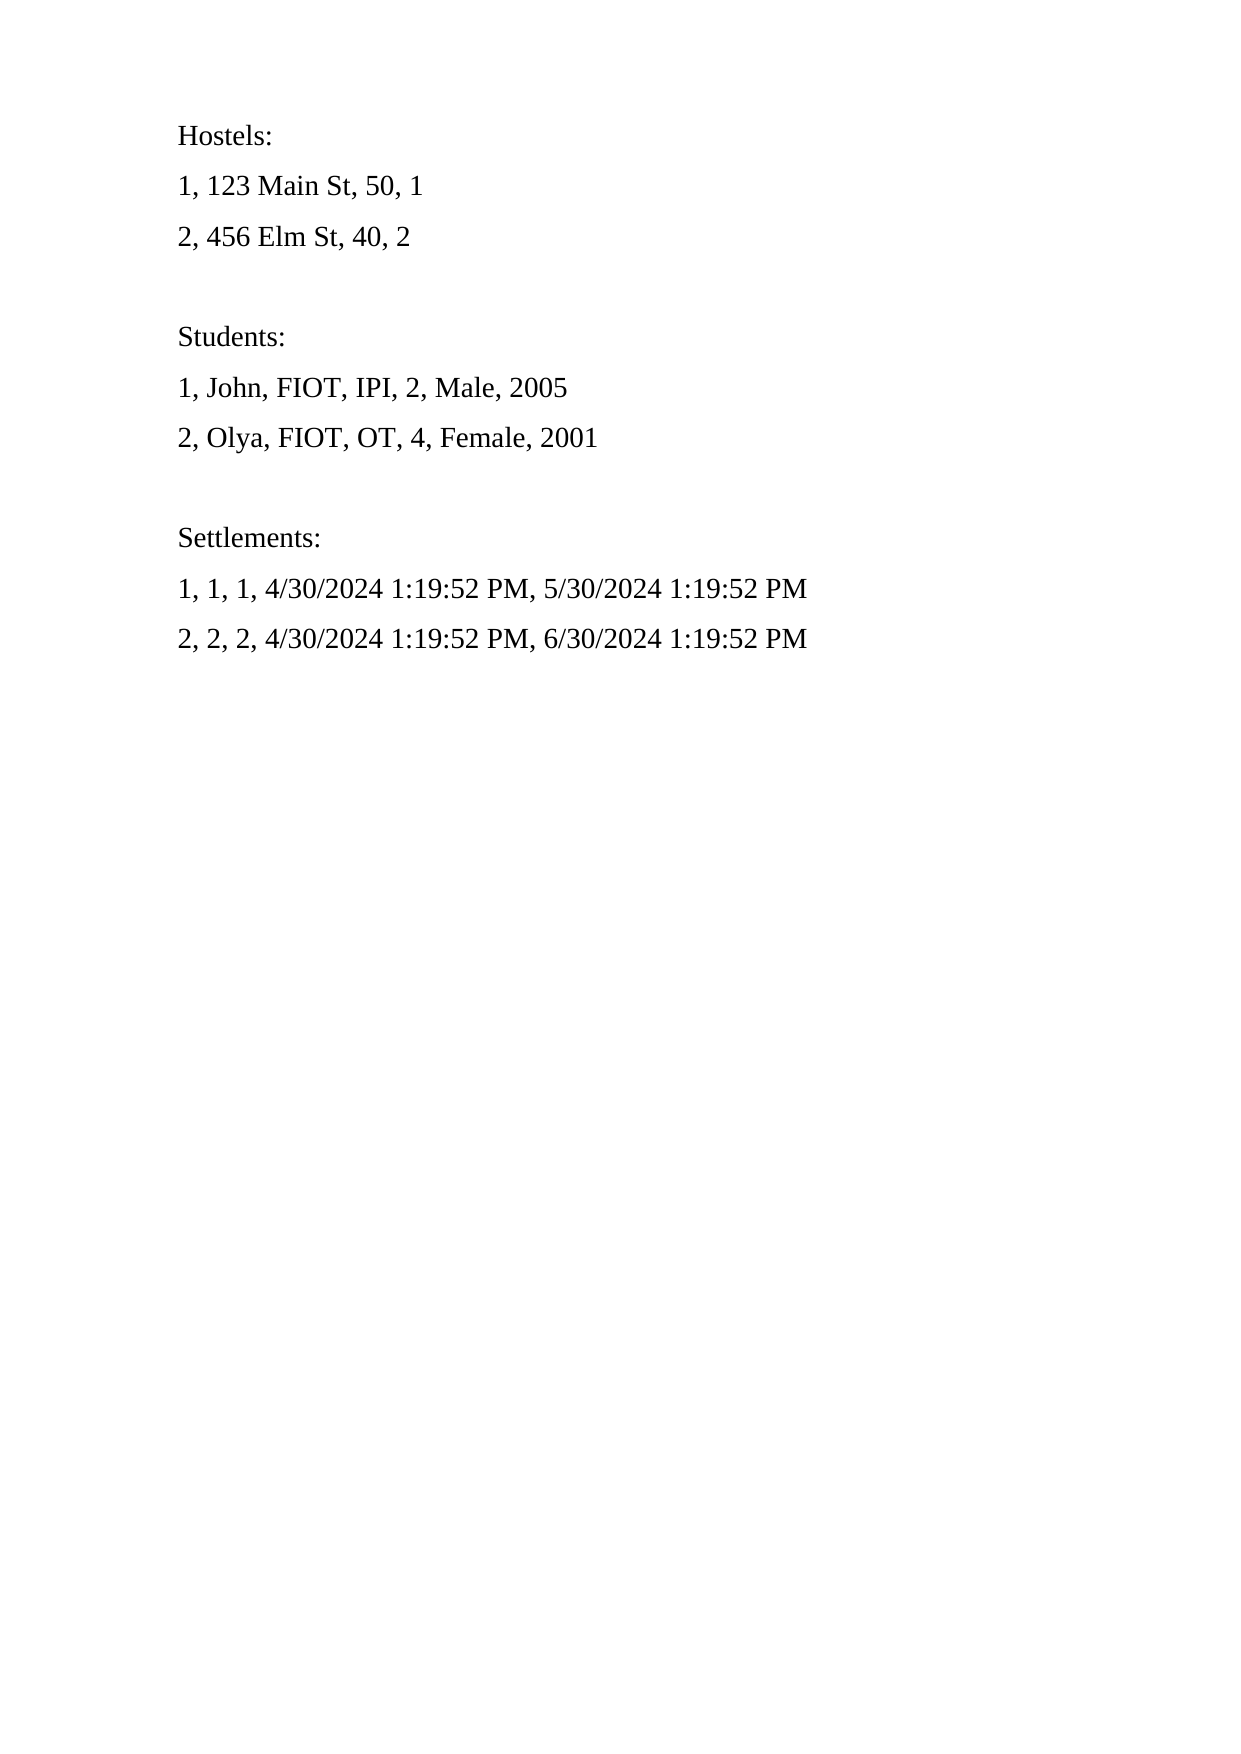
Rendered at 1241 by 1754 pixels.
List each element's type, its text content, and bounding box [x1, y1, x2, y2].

text 1, 123 Main St, 50, 1 [177, 168, 1152, 202]
text Students: [177, 319, 1152, 353]
text 1, John, FIOT, IPI, 2, Male, 2005 [177, 370, 1152, 403]
text 2, Olya, FIOT, OT, 4, Female, 2001 [177, 420, 1152, 453]
text 1, 1, 1, 4/30/2024 1:19:52 PM, 5/30/2024 1:19:52 PM [177, 571, 1152, 604]
text Hostels: [177, 118, 1152, 152]
text Settlements: [177, 521, 1152, 554]
text 2, 2, 2, 4/30/2024 1:19:52 PM, 6/30/2024 1:19:52 PM [177, 621, 1152, 655]
text 2, 456 Elm St, 40, 2 [177, 219, 1152, 252]
